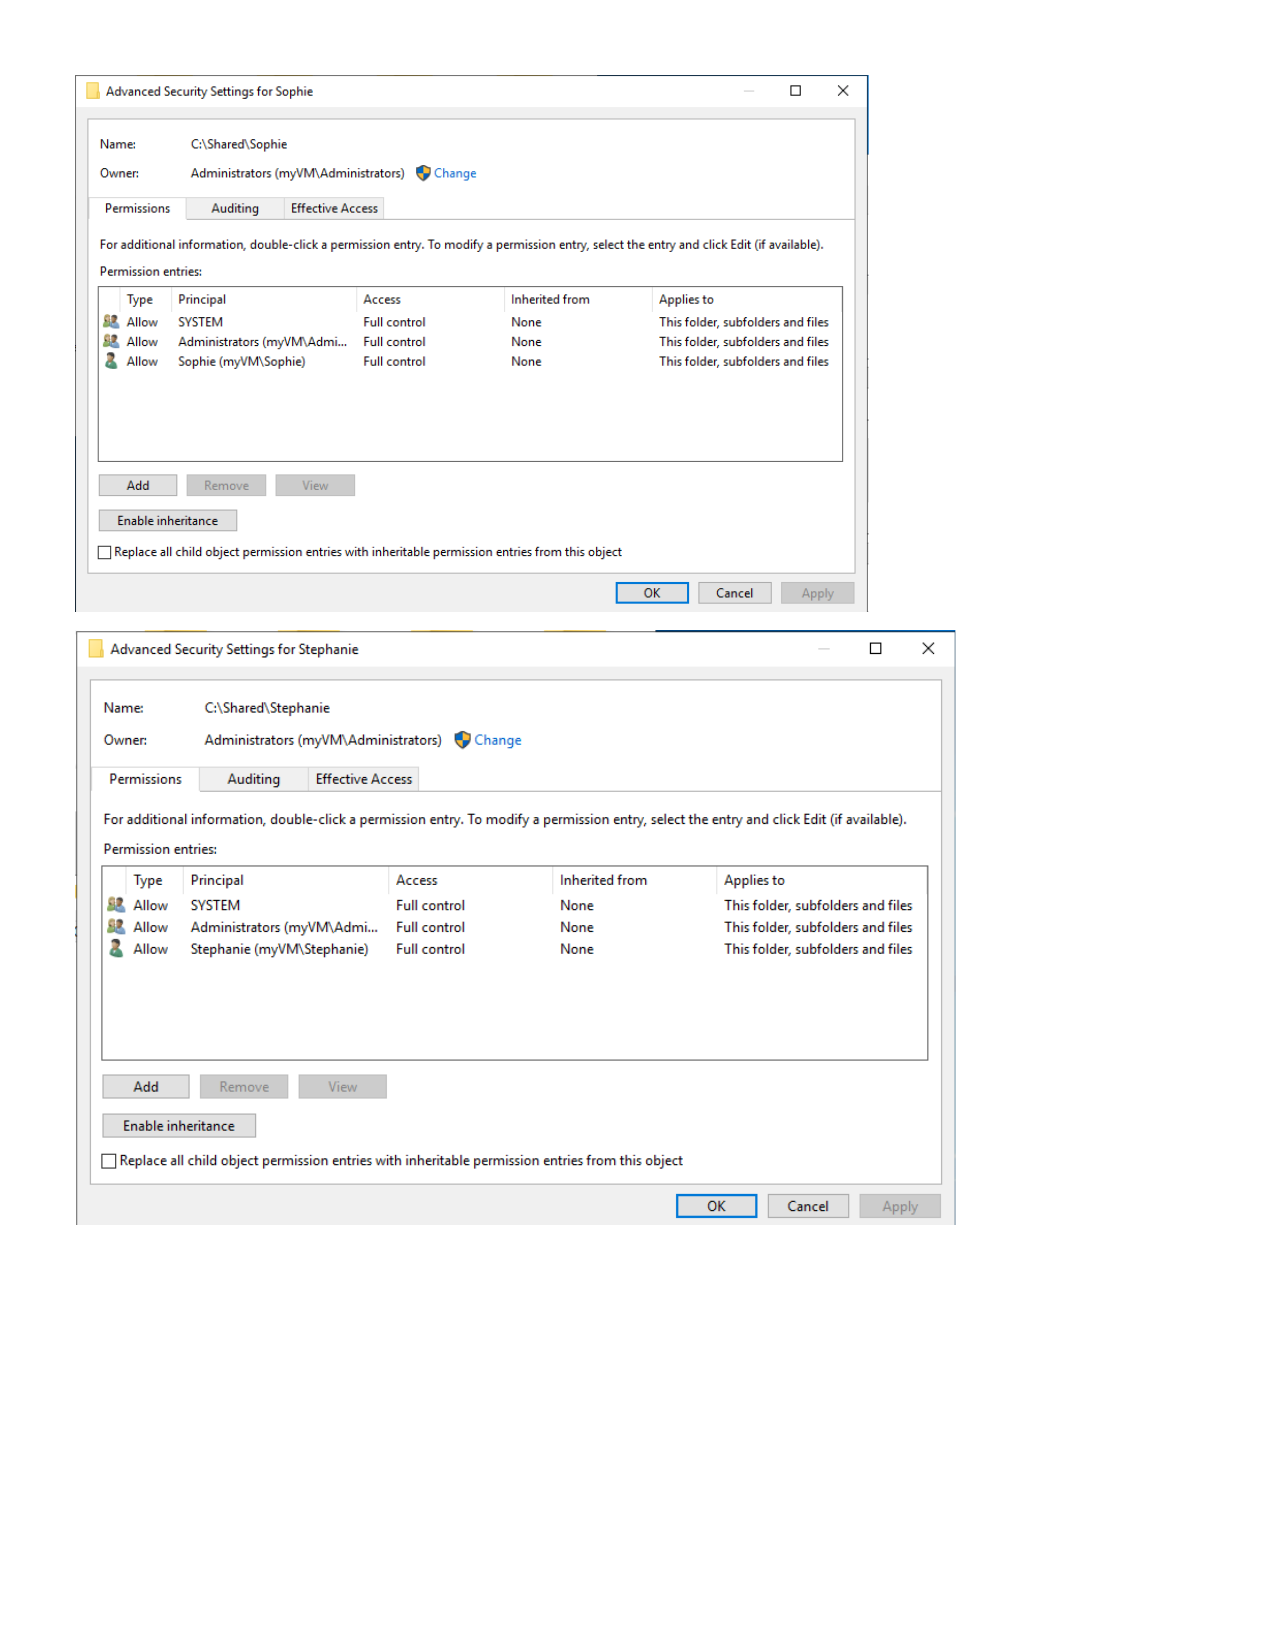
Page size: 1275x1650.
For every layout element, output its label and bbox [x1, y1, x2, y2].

picture [75, 75, 869, 612]
picture [75, 630, 956, 1225]
